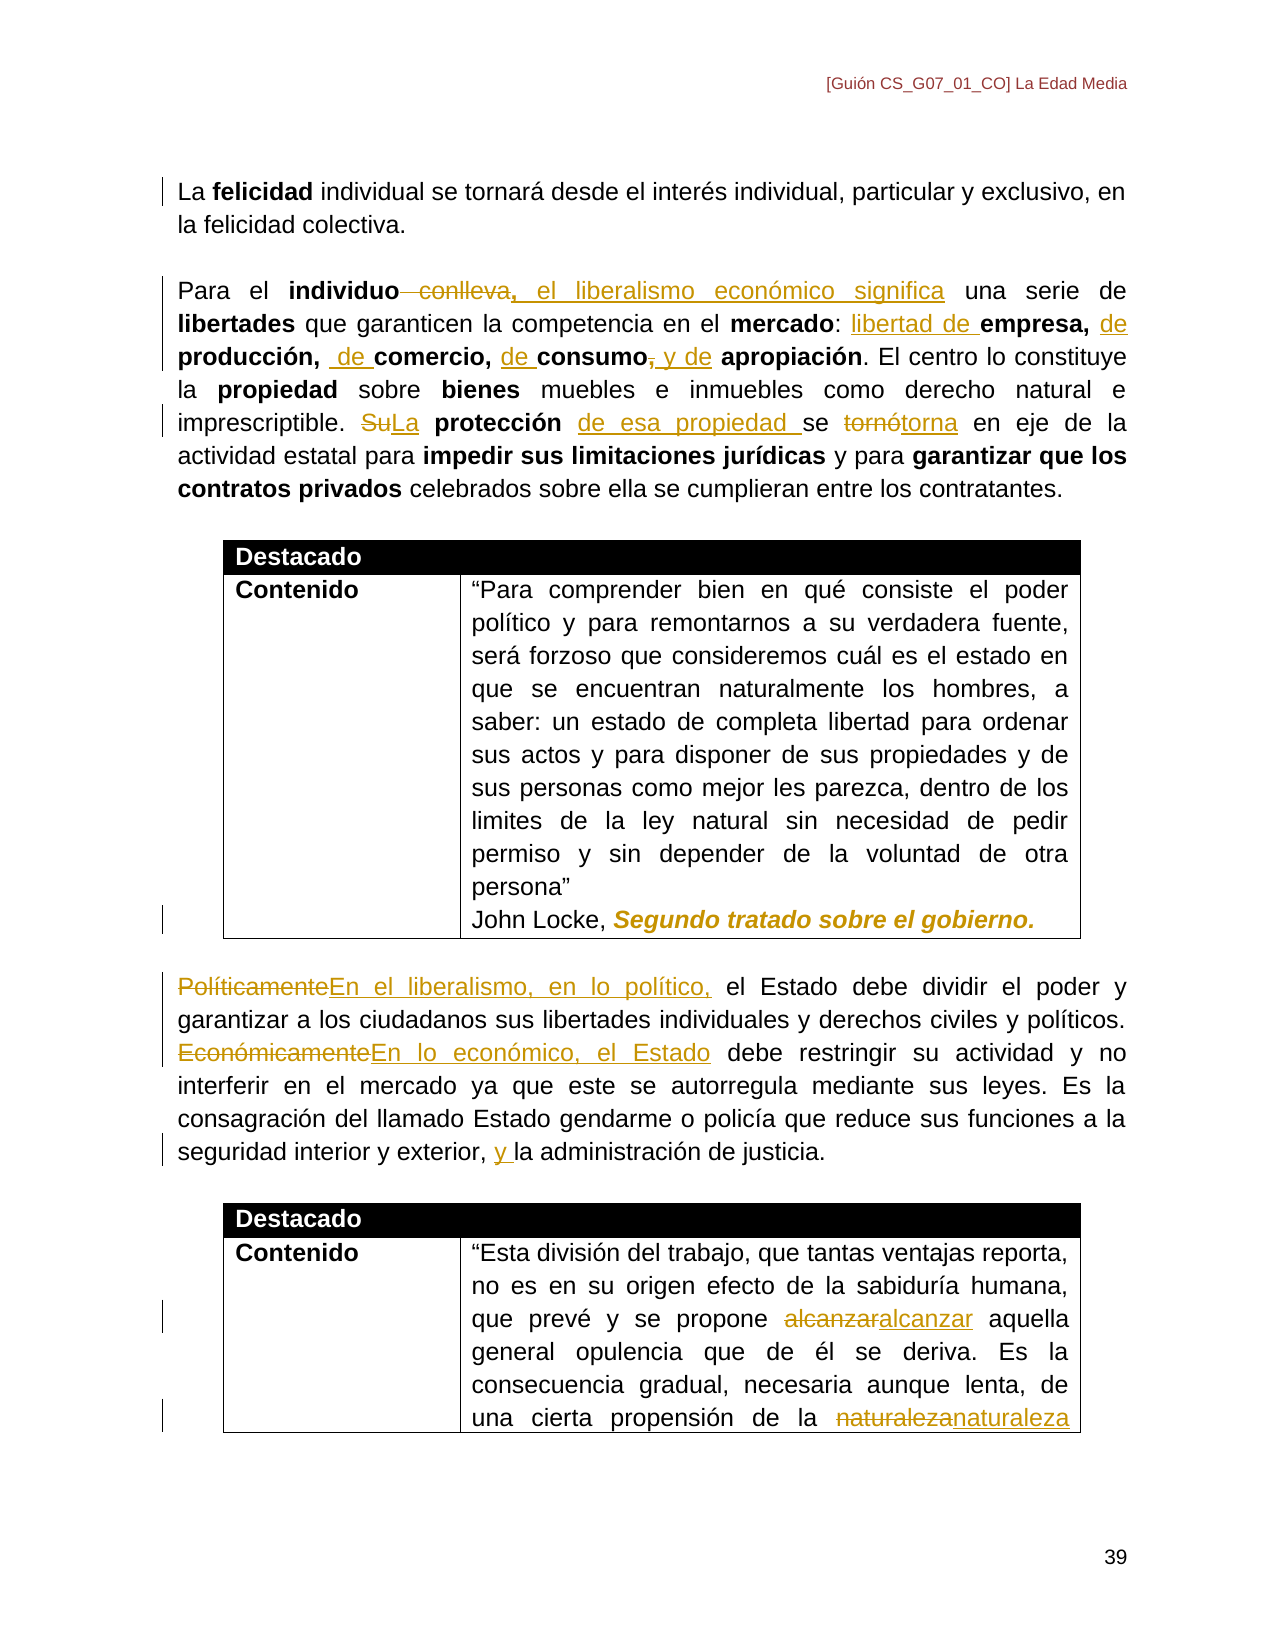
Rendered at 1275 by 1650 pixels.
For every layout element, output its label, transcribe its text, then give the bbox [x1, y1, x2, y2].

text La felicidad individual se tornará desde el interés individual, particular y exclusivo, en la felicidad colectiva. [177, 177, 1127, 239]
table_cell Contenido [224, 575, 460, 938]
text el Estado debe dividir el poder y garantizar a los ciudadanos sus libertades individuales y derechos civiles y políticos. debe restringir su actividad y no interferir en el mercado ya que este se autorregula mediante sus leyes. Es la consagración del llamado Estado gendarme o policía que reduce sus funciones a la seguridad interior y exterior, la administración de justicia. [177, 972, 1127, 1166]
text Para el individuo una serie de libertades que garanticen la competencia en el mercado: empresa, producción, comercio, consumo apropiación. El centro lo constituye la propiedad sobre bienes muebles e inmuebles como derecho natural e imprescriptible. protección se en eje de la actividad estatal para impedir sus limitaciones jurídicas y para garantizar que los contratos privados celebrados sobre ella se cumplieran entre los contratantes. [177, 276, 1127, 503]
table_cell Contenido [224, 1238, 460, 1432]
table_cell “Para comprender bien en qué consiste el poder político y para remontarnos a su verdadera fuente, será forzoso que consideremos cuál es el estado en que se encuentran naturalmente los hombres, a saber: un estado de completa libertad para ordenar sus actos y para disponer de sus propiedades y de sus personas como mejor les parezca, dentro de los limites de la ley natural sin necesidad de pedir permiso y sin depender de la voluntad de otra persona” John Locke, Segundo tratado sobre el gobierno. [461, 575, 1080, 938]
table_header Destacado [224, 1204, 1080, 1237]
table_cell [461, 1238, 1080, 1432]
table_header Destacado [224, 541, 1080, 574]
